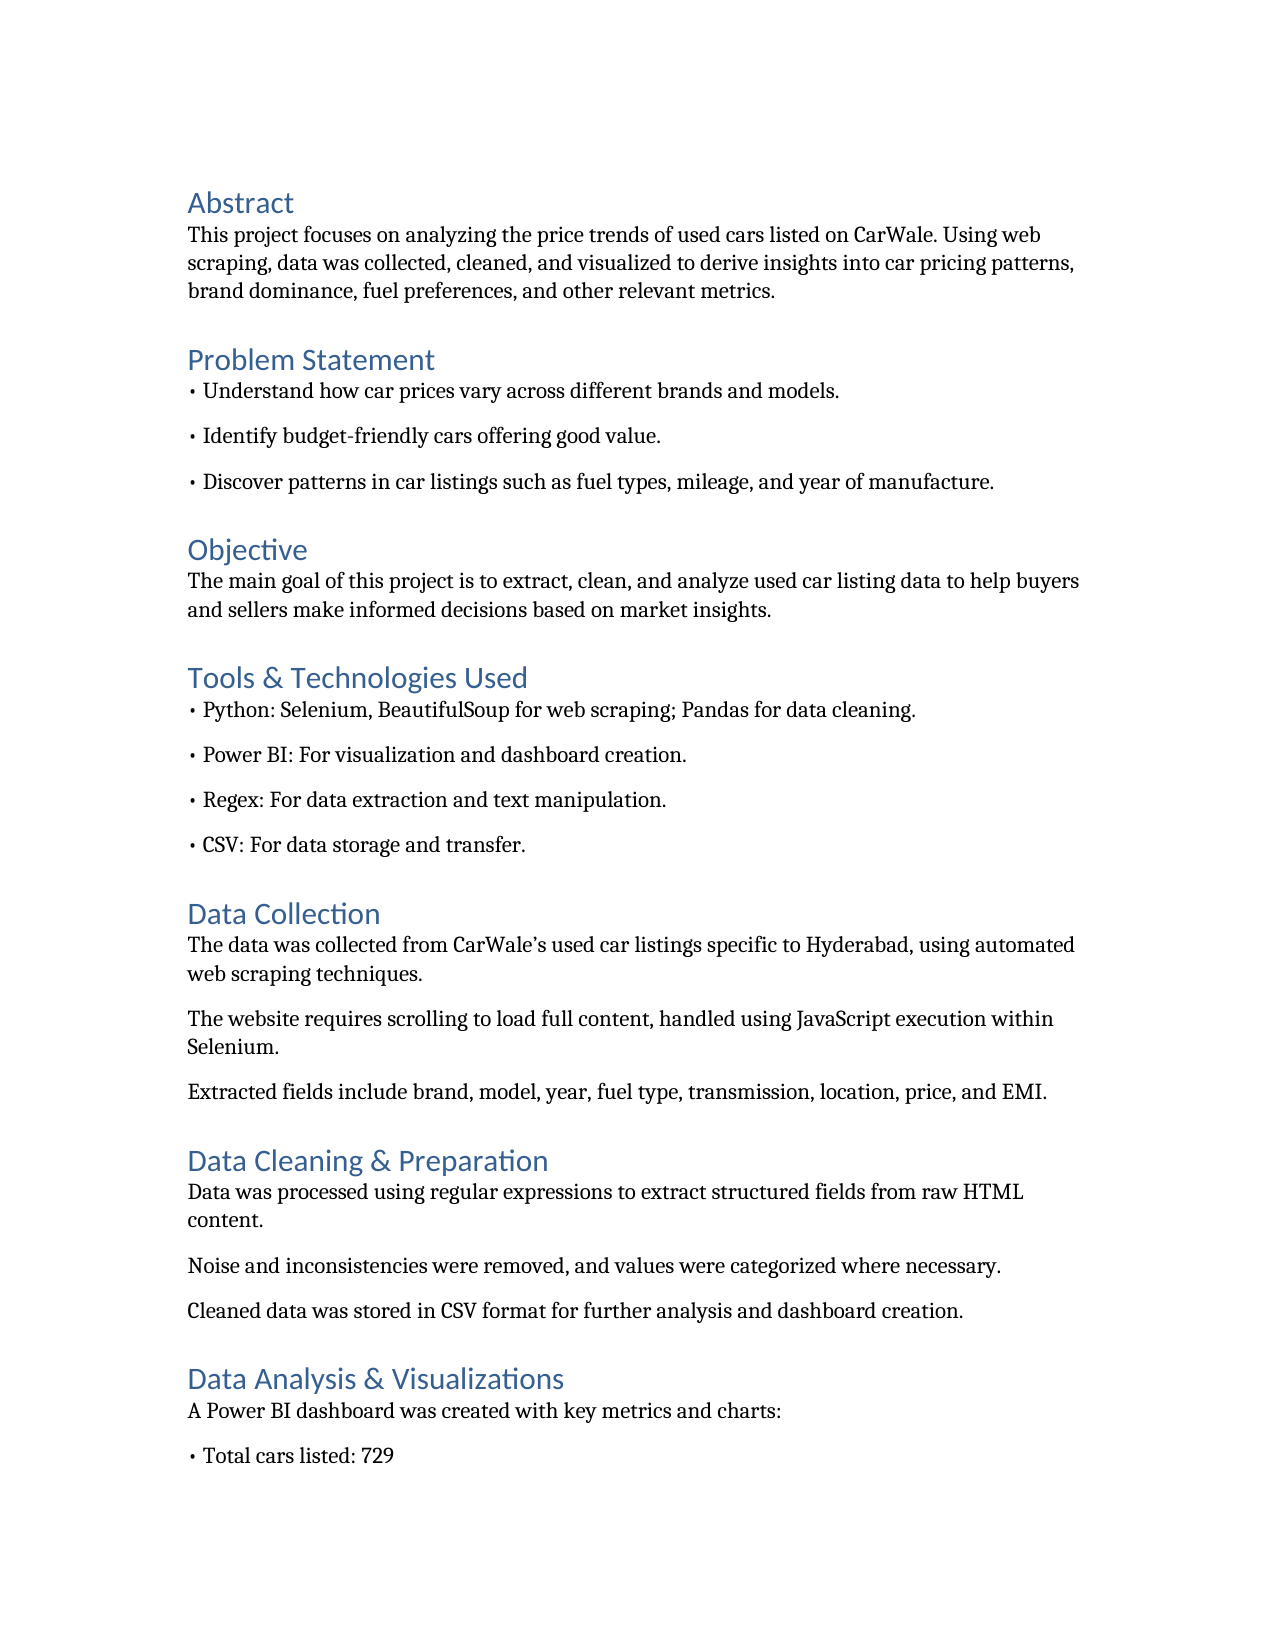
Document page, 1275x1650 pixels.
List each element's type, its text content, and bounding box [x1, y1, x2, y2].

subtitle Objective [187, 530, 1087, 568]
text • CSV: For data storage and transfer. [187, 832, 1087, 858]
text Cleaned data was stored in CSV format for further analysis and dashboard creation. [187, 1297, 1087, 1324]
subtitle Abstract [187, 183, 1087, 221]
text Noise and inconsistencies were removed, and values were categorized where necessary. [187, 1252, 1087, 1279]
subtitle Data Cleaning & Preparation [187, 1141, 1087, 1179]
text The data was collected from CarWale’s used car listings specific to Hyderabad, using automated web scraping techniques. [187, 932, 1087, 987]
subtitle Problem Statement [187, 340, 1087, 378]
text • Total cars listed: 729 [187, 1442, 1087, 1469]
text • Regex: For data extraction and text manipulation. [187, 787, 1087, 813]
text • Power BI: For visualization and dashboard creation. [187, 742, 1087, 768]
subtitle Tools & Technologies Used [187, 658, 1087, 697]
text • Understand how car prices vary across different brands and models. [187, 378, 1087, 404]
text • Python: Selenium, BeautifulSoup for web scraping; Pandas for data cleaning. [187, 697, 1087, 723]
text A Power BI dashboard was created with key metrics and charts: [187, 1397, 1087, 1424]
text • Identify budget-friendly cars offering good value. [187, 423, 1087, 450]
text This project focuses on analyzing the price trends of used cars listed on CarWale. Using web scraping, data was collected, cleaned, and visualized to derive insights into car pricing patterns, brand dominance, fuel preferences, and other relevant metrics. [187, 221, 1087, 305]
text Extracted fields include brand, model, year, fuel type, transmission, location, price, and EMI. [187, 1079, 1087, 1105]
text • Discover patterns in car listings such as fuel types, mileage, and year of manufacture. [187, 468, 1087, 495]
text Data was processed using regular expressions to extract structured fields from raw HTML content. [187, 1179, 1087, 1234]
text The main goal of this project is to extract, clean, and analyze used car listing data to help buyers and sellers make informed decisions based on market insights. [187, 568, 1087, 623]
subtitle Data Analysis & Visualizations [187, 1359, 1087, 1397]
subtitle Data Collection [187, 894, 1087, 932]
text The website requires scrolling to load full content, handled using JavaScript execution within Selenium. [187, 1005, 1087, 1060]
